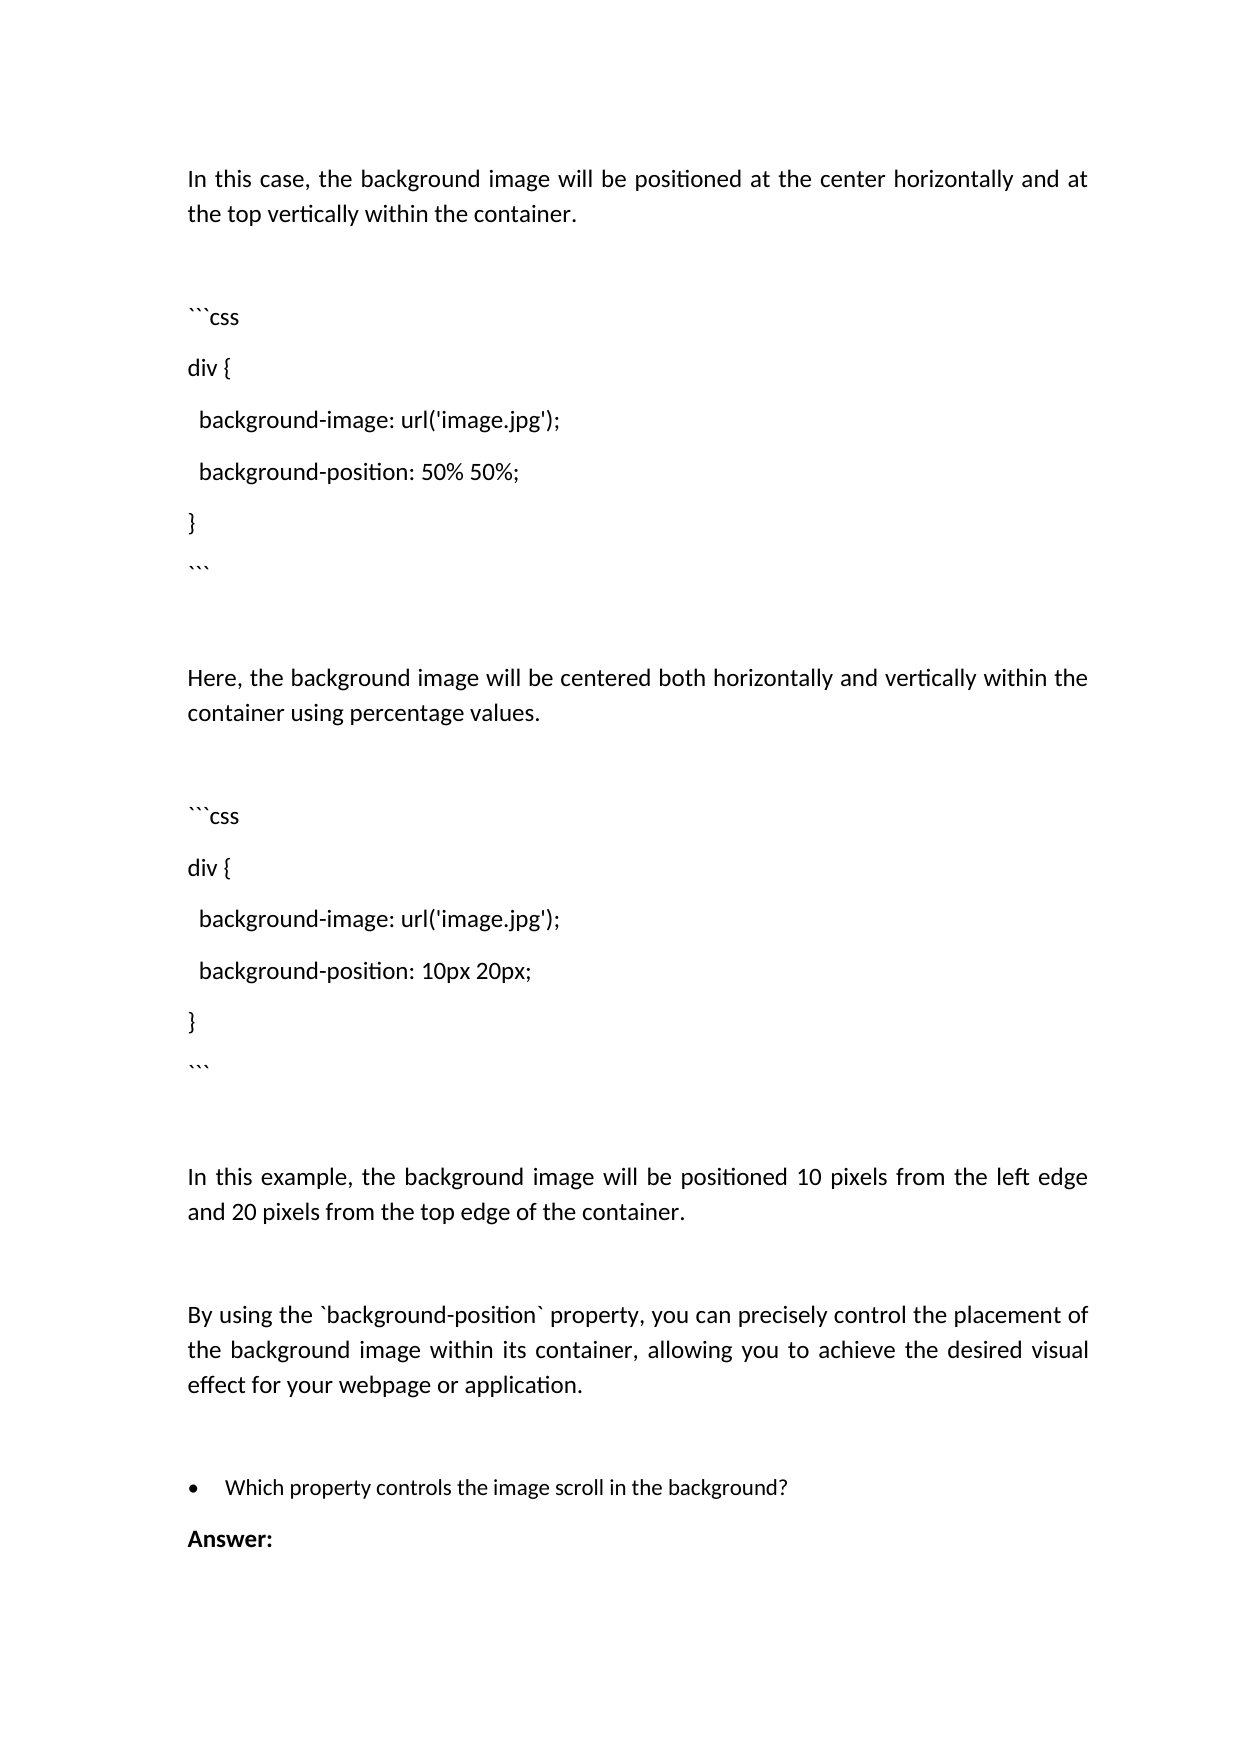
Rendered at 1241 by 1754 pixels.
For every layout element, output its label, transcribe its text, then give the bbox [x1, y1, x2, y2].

text div { [187, 851, 1090, 883]
text background-position: 10px 20px; [187, 954, 1090, 986]
text ```css [187, 300, 1090, 333]
text } [187, 1005, 1090, 1038]
text In this example, the background image will be positioned 10 pixels from the left edge and 20 pixels from the top edge of the container. [187, 1160, 1090, 1228]
text } [187, 506, 1090, 539]
text ``` [187, 558, 1090, 590]
text background-image: url('image.jpg'); [187, 403, 1090, 436]
text background-position: 50% 50%; [187, 455, 1090, 487]
text div { [187, 352, 1090, 384]
text ``` [187, 1057, 1090, 1089]
text Answer: [187, 1522, 1090, 1555]
text ```css [187, 799, 1090, 832]
text Here, the background image will be centered both horizontally and vertically within the container using percentage values. [187, 661, 1090, 728]
text By using the `background-position` property, you can precisely control the placement of the background image within its container, allowing you to achieve the desired visual effect for your webpage or application. [187, 1298, 1090, 1401]
text background-image: url('image.jpg'); [187, 902, 1090, 935]
text In this case, the background image will be positioned at the center horizontally and at the top vertically within the container. [187, 162, 1090, 229]
list Which property controls the image scroll in the background? [187, 1471, 1090, 1504]
